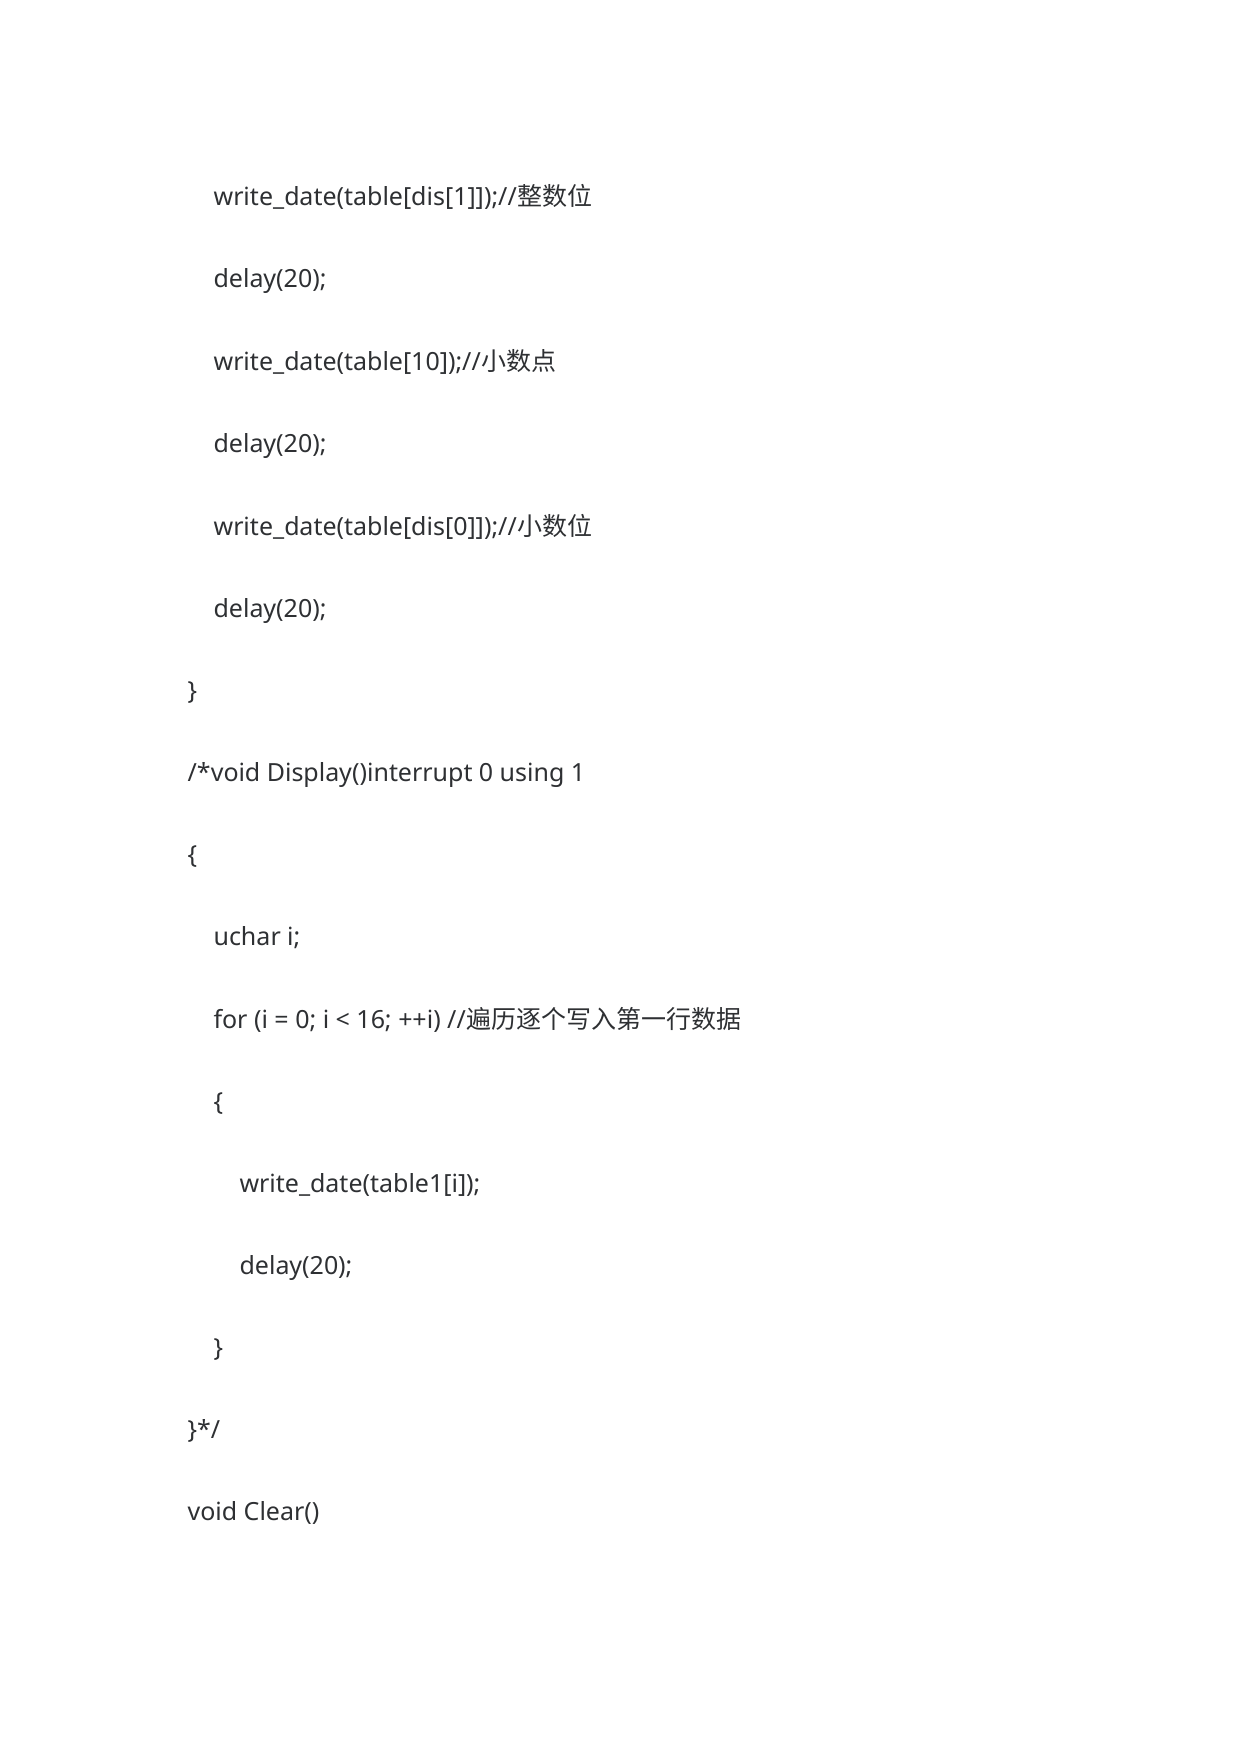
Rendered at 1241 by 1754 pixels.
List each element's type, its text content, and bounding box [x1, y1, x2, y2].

text }*/ [187, 1396, 1053, 1461]
text { [187, 821, 1053, 886]
text write_date(table[10]);//小数点 [187, 327, 1053, 392]
text uchar i; [187, 903, 1053, 968]
text } [187, 1314, 1053, 1379]
text write_date(table[dis[0]]);//小数位 [187, 492, 1053, 557]
text write_date(table[dis[1]]);//整数位 [187, 162, 1053, 227]
text delay(20); [187, 245, 1053, 310]
text delay(20); [187, 575, 1053, 640]
text write_date(table1[i]); [187, 1150, 1053, 1215]
text void Clear() [187, 1478, 1053, 1543]
text delay(20); [187, 410, 1053, 475]
text for (i = 0; i < 16; ++i) //遍历逐个写入第一行数据 [187, 985, 1053, 1050]
text /*void Display()interrupt 0 using 1 [187, 739, 1053, 804]
text } [187, 657, 1053, 722]
text delay(20); [187, 1232, 1053, 1297]
text { [187, 1068, 1053, 1133]
